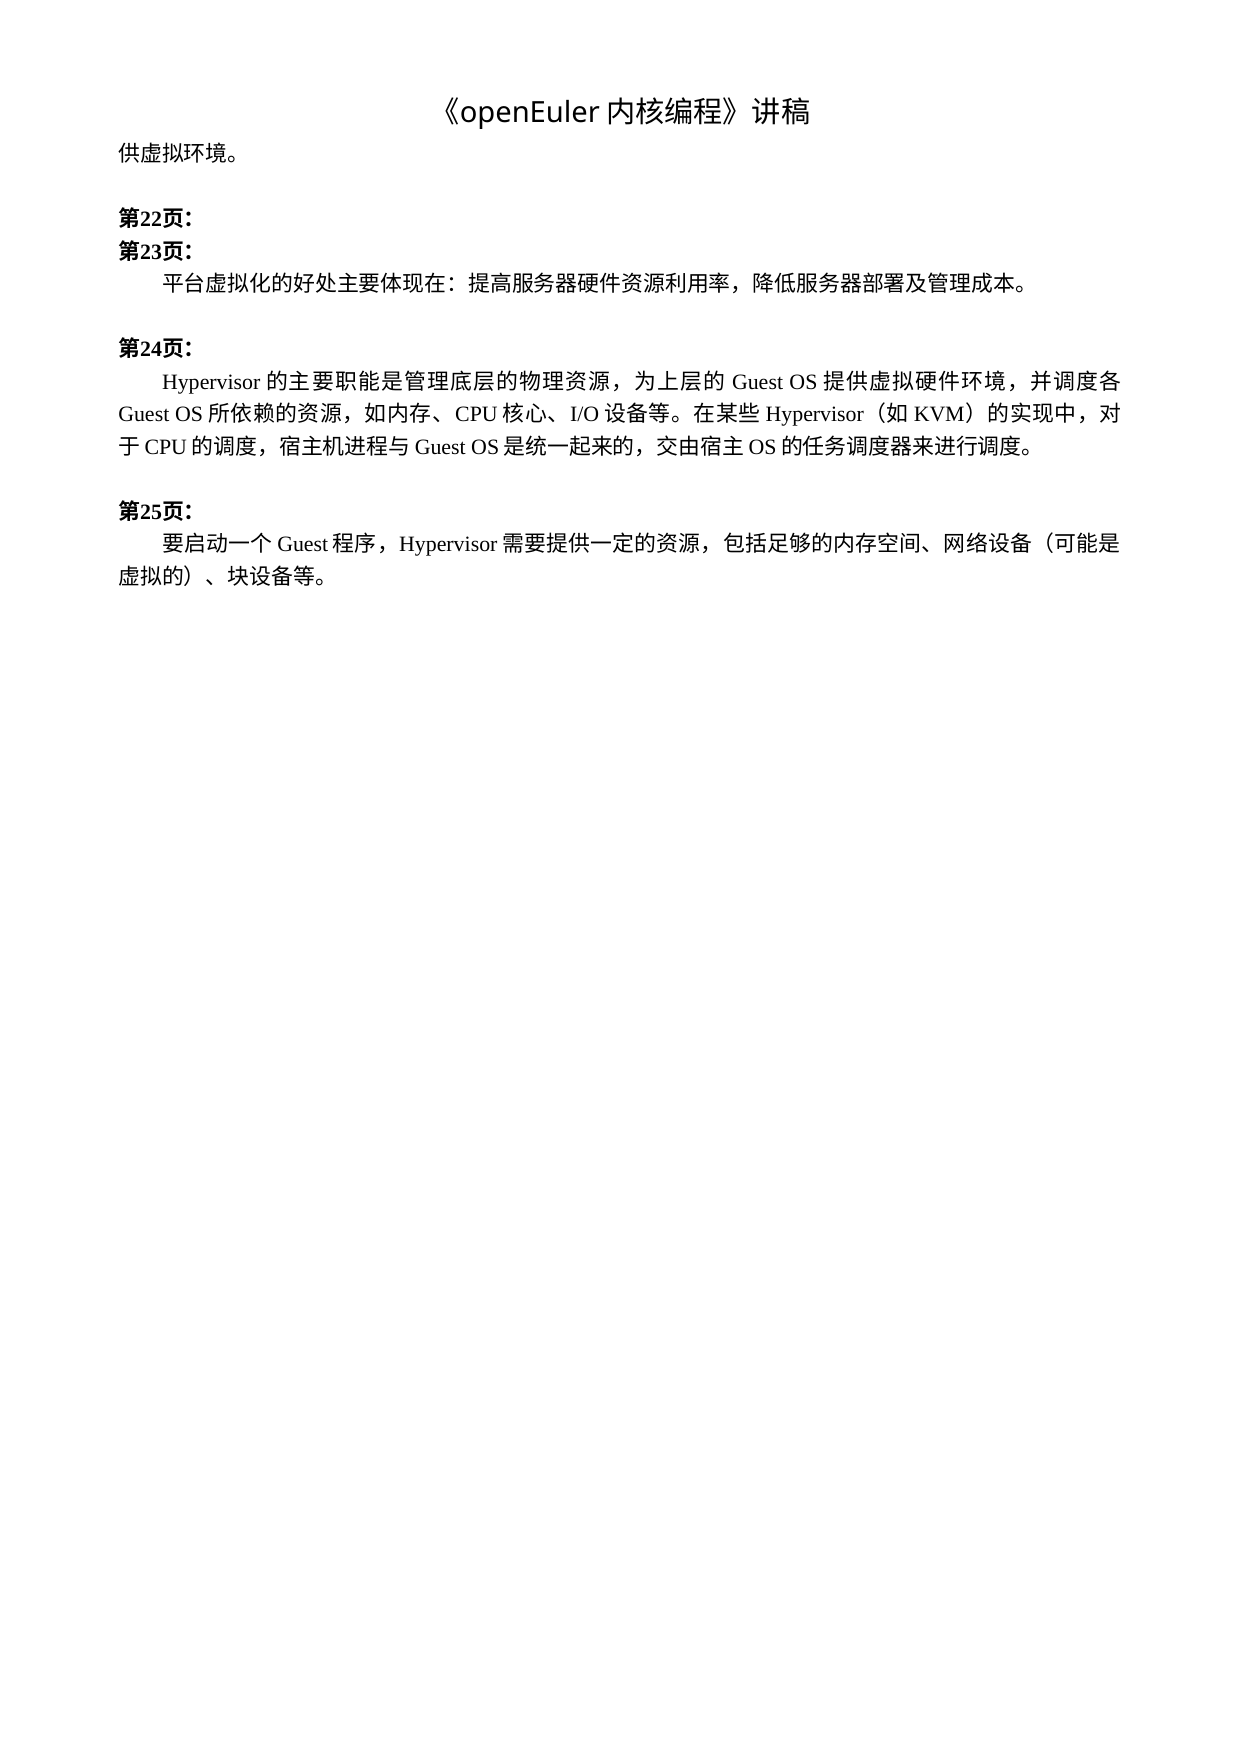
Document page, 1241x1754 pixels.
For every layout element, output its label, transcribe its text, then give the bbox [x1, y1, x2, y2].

text 平台虚拟化的好处主要体现在：提高服务器硬件资源利用率，降低服务器部署及管理成本。 [162, 266, 1122, 298]
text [118, 136, 1122, 168]
text Hypervisor的主要职能是管理底层的物理资源，为上层的Guest OS提供虚拟硬件环境，并调度各Guest OS所依赖的资源，如内存、CPU核心、I/O设备等。在某些Hypervisor（如KVM）的实现中，对于CPU的调度，宿主机进程与Guest OS是统一起来的，交由宿主OS的任务调度器来进行调度。 [118, 363, 1122, 461]
text 要启动一个Guest程序，Hypervisor需要提供一定的资源，包括足够的内存空间、网络设备（可能是虚拟的）、块设备等。 [118, 526, 1122, 591]
